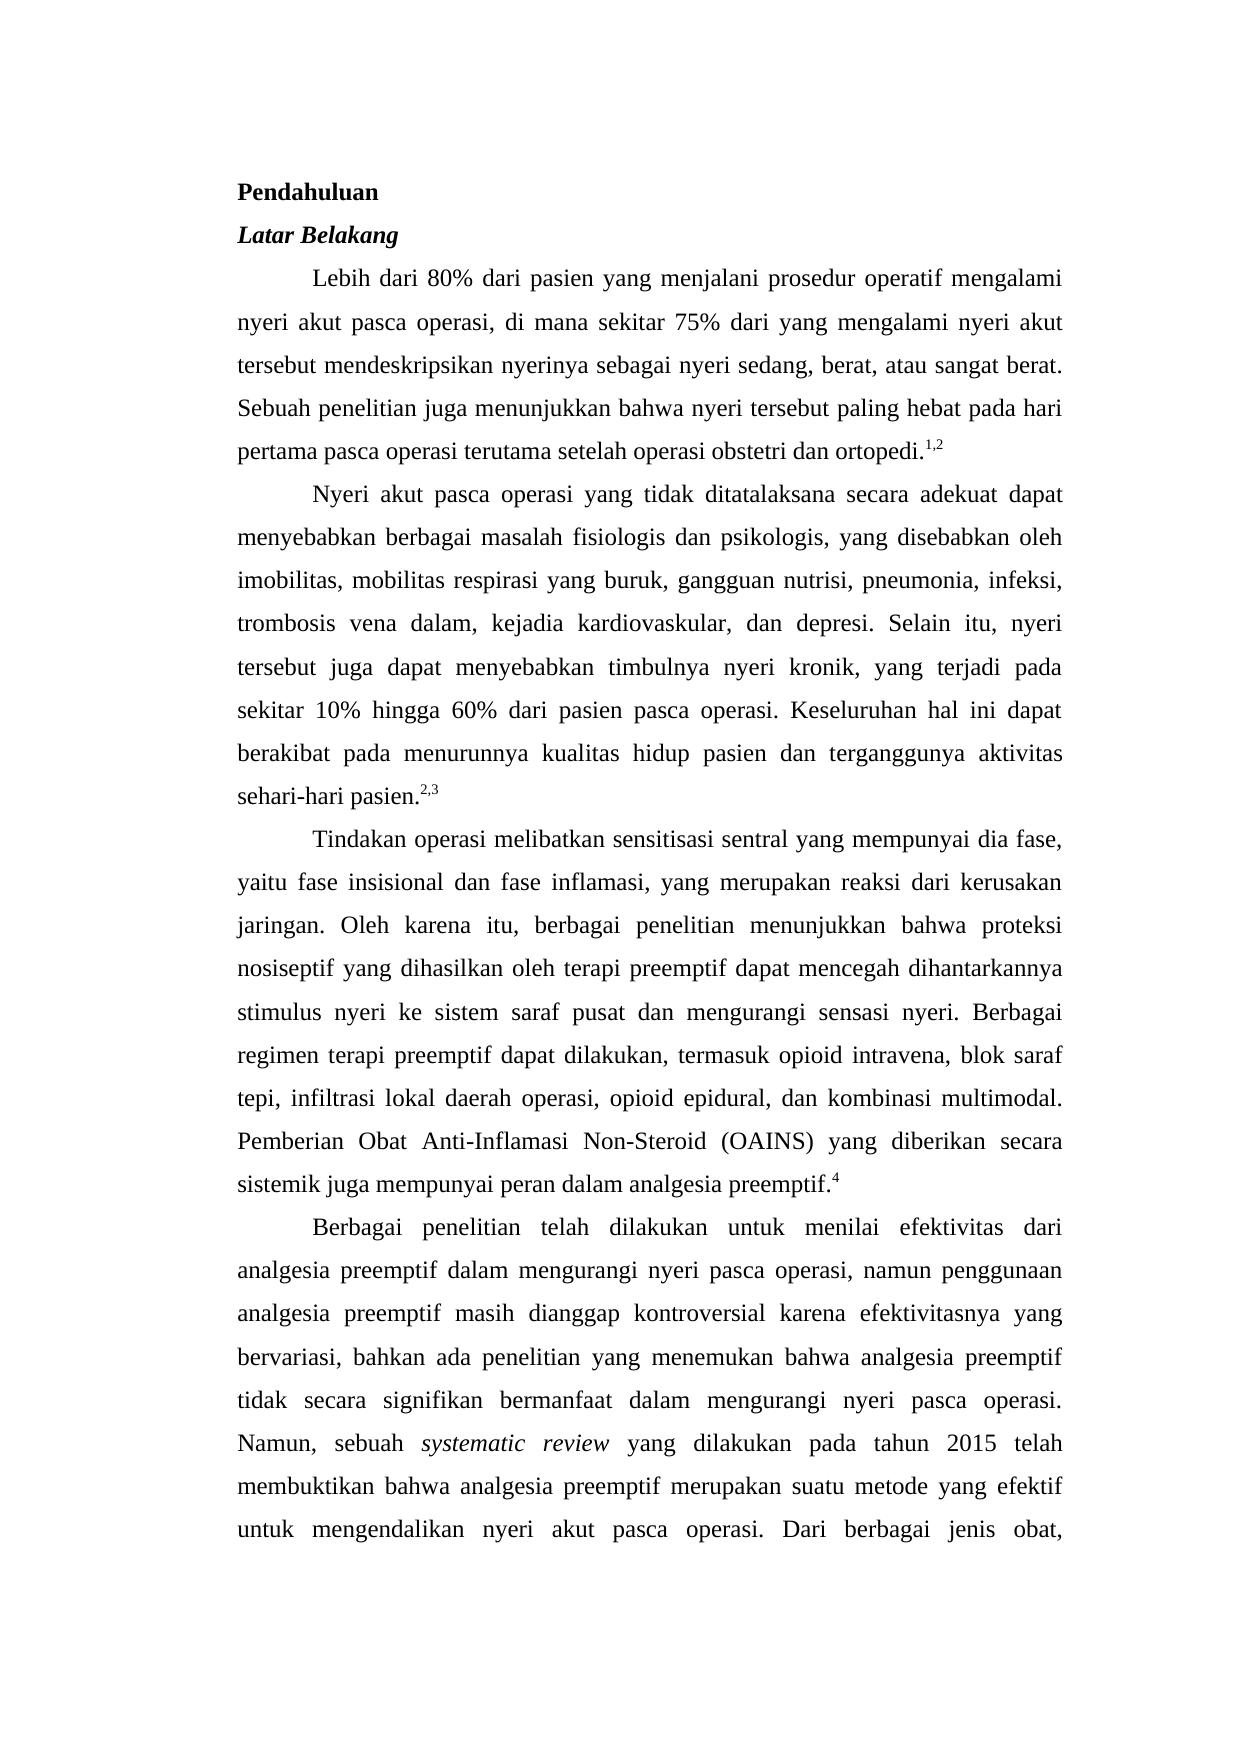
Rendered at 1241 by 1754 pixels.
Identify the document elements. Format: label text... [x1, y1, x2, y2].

text Latar Belakang [237, 220, 1063, 249]
text Lebih dari 80% dari pasien yang menjalani prosedur operatif mengalami nyeri akut pasca operasi, di mana sekitar 75% dari yang mengalami nyeri akut tersebut mendeskripsikan nyerinya sebagai nyeri sedang, berat, atau sangat berat. Sebuah penelitian juga menunjukkan bahwa nyeri tersebut paling hebat pada hari pertama pasca operasi terutama setelah operasi obstetri dan ortopedi.1,2 [237, 263, 1063, 465]
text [237, 1212, 1063, 1543]
text Pendahuluan [237, 177, 1063, 206]
text Tindakan operasi melibatkan sensitisasi sentral yang mempunyai dia fase, yaitu fase insisional dan fase inflamasi, yang merupakan reaksi dari kerusakan jaringan. Oleh karena itu, berbagai penelitian menunjukkan bahwa proteksi nosiseptif yang dihasilkan oleh terapi preemptif dapat mencegah dihantarkannya stimulus nyeri ke sistem saraf pusat dan mengurangi sensasi nyeri. Berbagai regimen terapi preemptif dapat dilakukan, termasuk opioid intravena, blok saraf tepi, infiltrasi lokal daerah operasi, opioid epidural, dan kombinasi multimodal. Pemberian Obat Anti-Inflamasi Non-Steroid (OAINS) yang diberikan secara sistemik juga mempunyai peran dalam analgesia preemptif.4 [237, 824, 1063, 1198]
text Nyeri akut pasca operasi yang tidak ditatalaksana secara adekuat dapat menyebabkan berbagai masalah fisiologis dan psikologis, yang disebabkan oleh imobilitas, mobilitas respirasi yang buruk, gangguan nutrisi, pneumonia, infeksi, trombosis vena dalam, kejadia kardiovaskular, dan depresi. Selain itu, nyeri tersebut juga dapat menyebabkan timbulnya nyeri kronik, yang terjadi pada sekitar 10% hingga 60% dari pasien pasca operasi. Keseluruhan hal ini dapat berakibat pada menurunnya kualitas hidup pasien dan terganggunya aktivitas sehari-hari pasien.2,3 [237, 479, 1063, 810]
